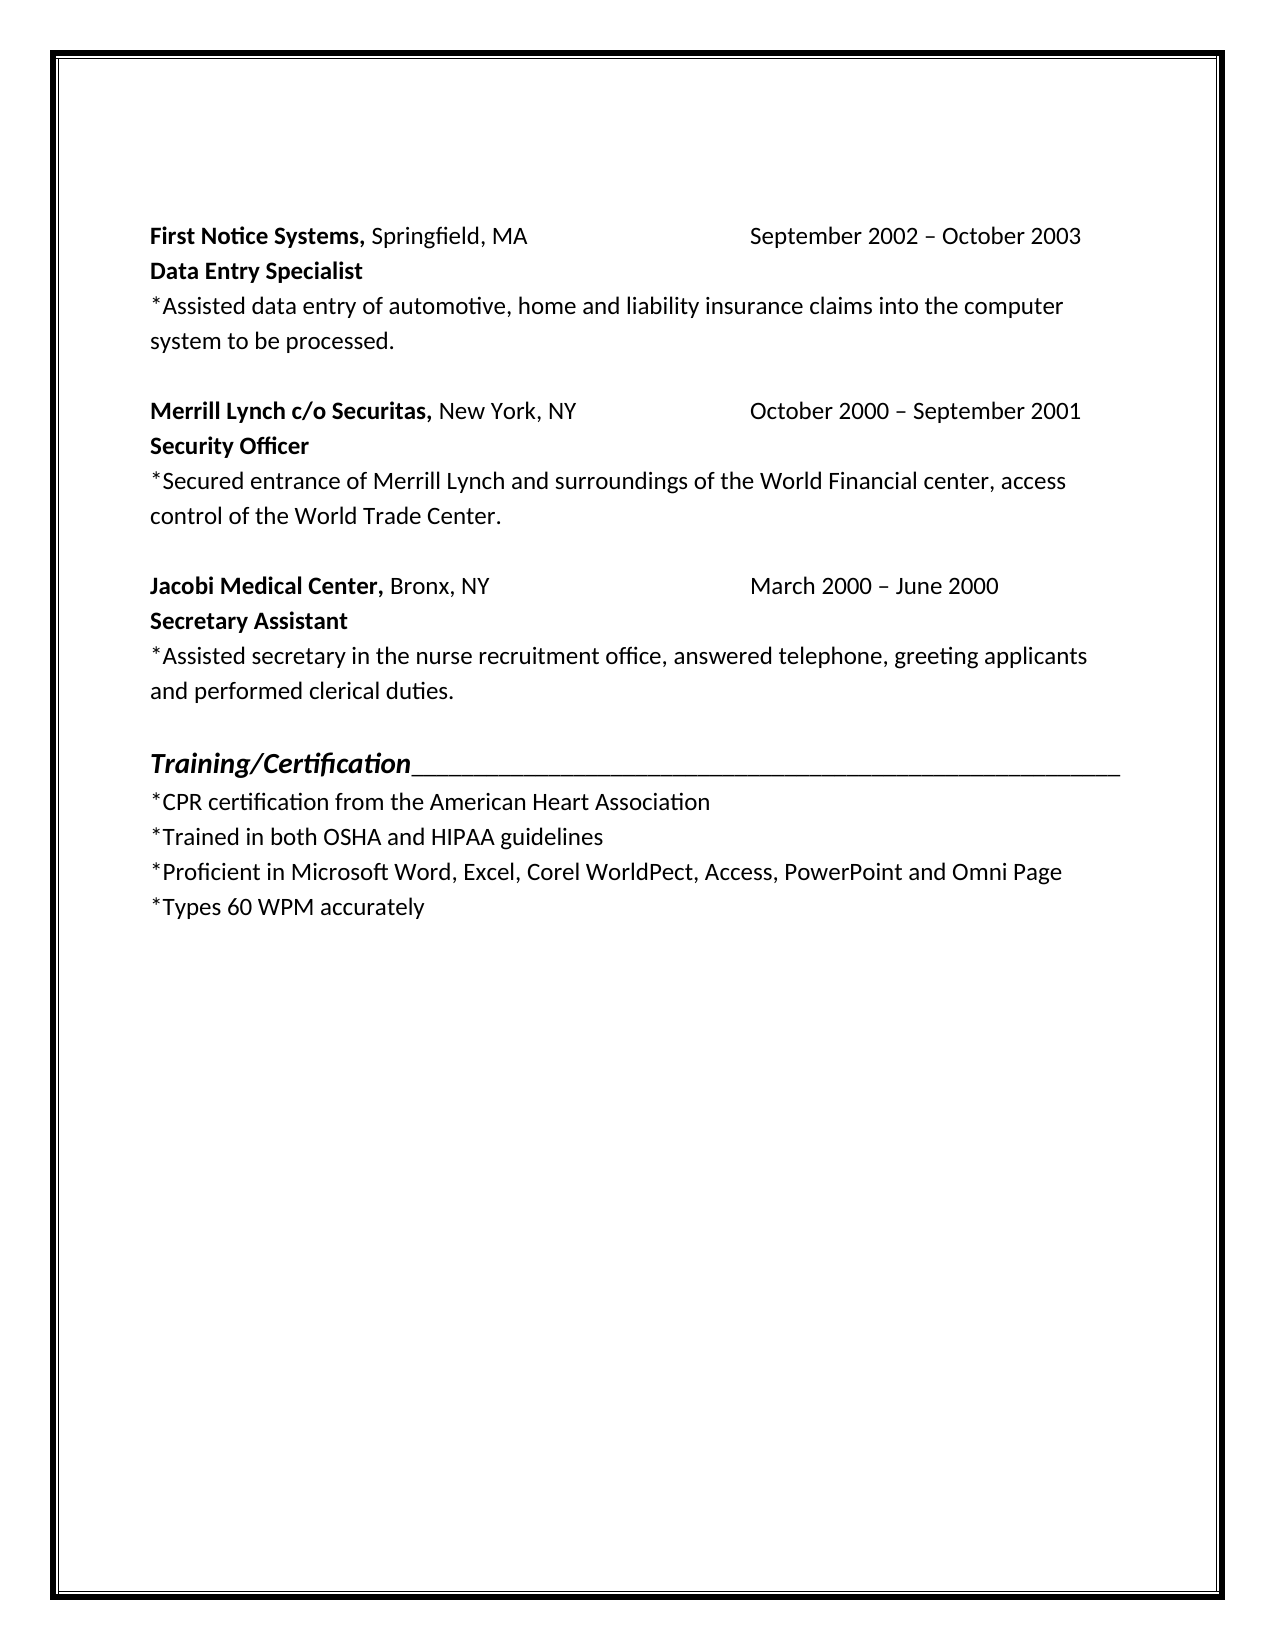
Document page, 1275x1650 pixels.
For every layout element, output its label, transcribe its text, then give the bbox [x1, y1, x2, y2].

text Merrill Lynch c/o Securitas, New York, NY October 2000 – September 2001 [150, 395, 1125, 426]
text *Types 60 WPM accurately [150, 891, 1125, 921]
text *CPR certification from the American Heart Association [150, 786, 1125, 816]
text *Assisted data entry of automotive, home and liability insurance claims into the computer system to be processed. [150, 290, 1125, 356]
text *Secured entrance of Merrill Lynch and surroundings of the World Financial center, access control of the World Trade Center. [150, 465, 1125, 531]
text *Trained in both OSHA and HIPAA guidelines [150, 821, 1125, 851]
text Security Officer [150, 430, 1125, 461]
text Secretary Assistant [150, 605, 1125, 636]
text First Notice Systems, Springfield, MA September 2002 – October 2003 [150, 220, 1125, 251]
text Training/Certification_________________________________________________________ [150, 745, 1125, 781]
text *Proficient in Microsoft Word, Excel, Corel WorldPect, Access, PowerPoint and Omni Page [150, 856, 1125, 886]
text *Assisted secretary in the nurse recruitment office, answered telephone, greeting applicants and performed clerical duties. [150, 640, 1125, 706]
text Jacobi Medical Center, Bronx, NY March 2000 – June 2000 [150, 570, 1125, 601]
text Data Entry Specialist [150, 255, 1125, 286]
